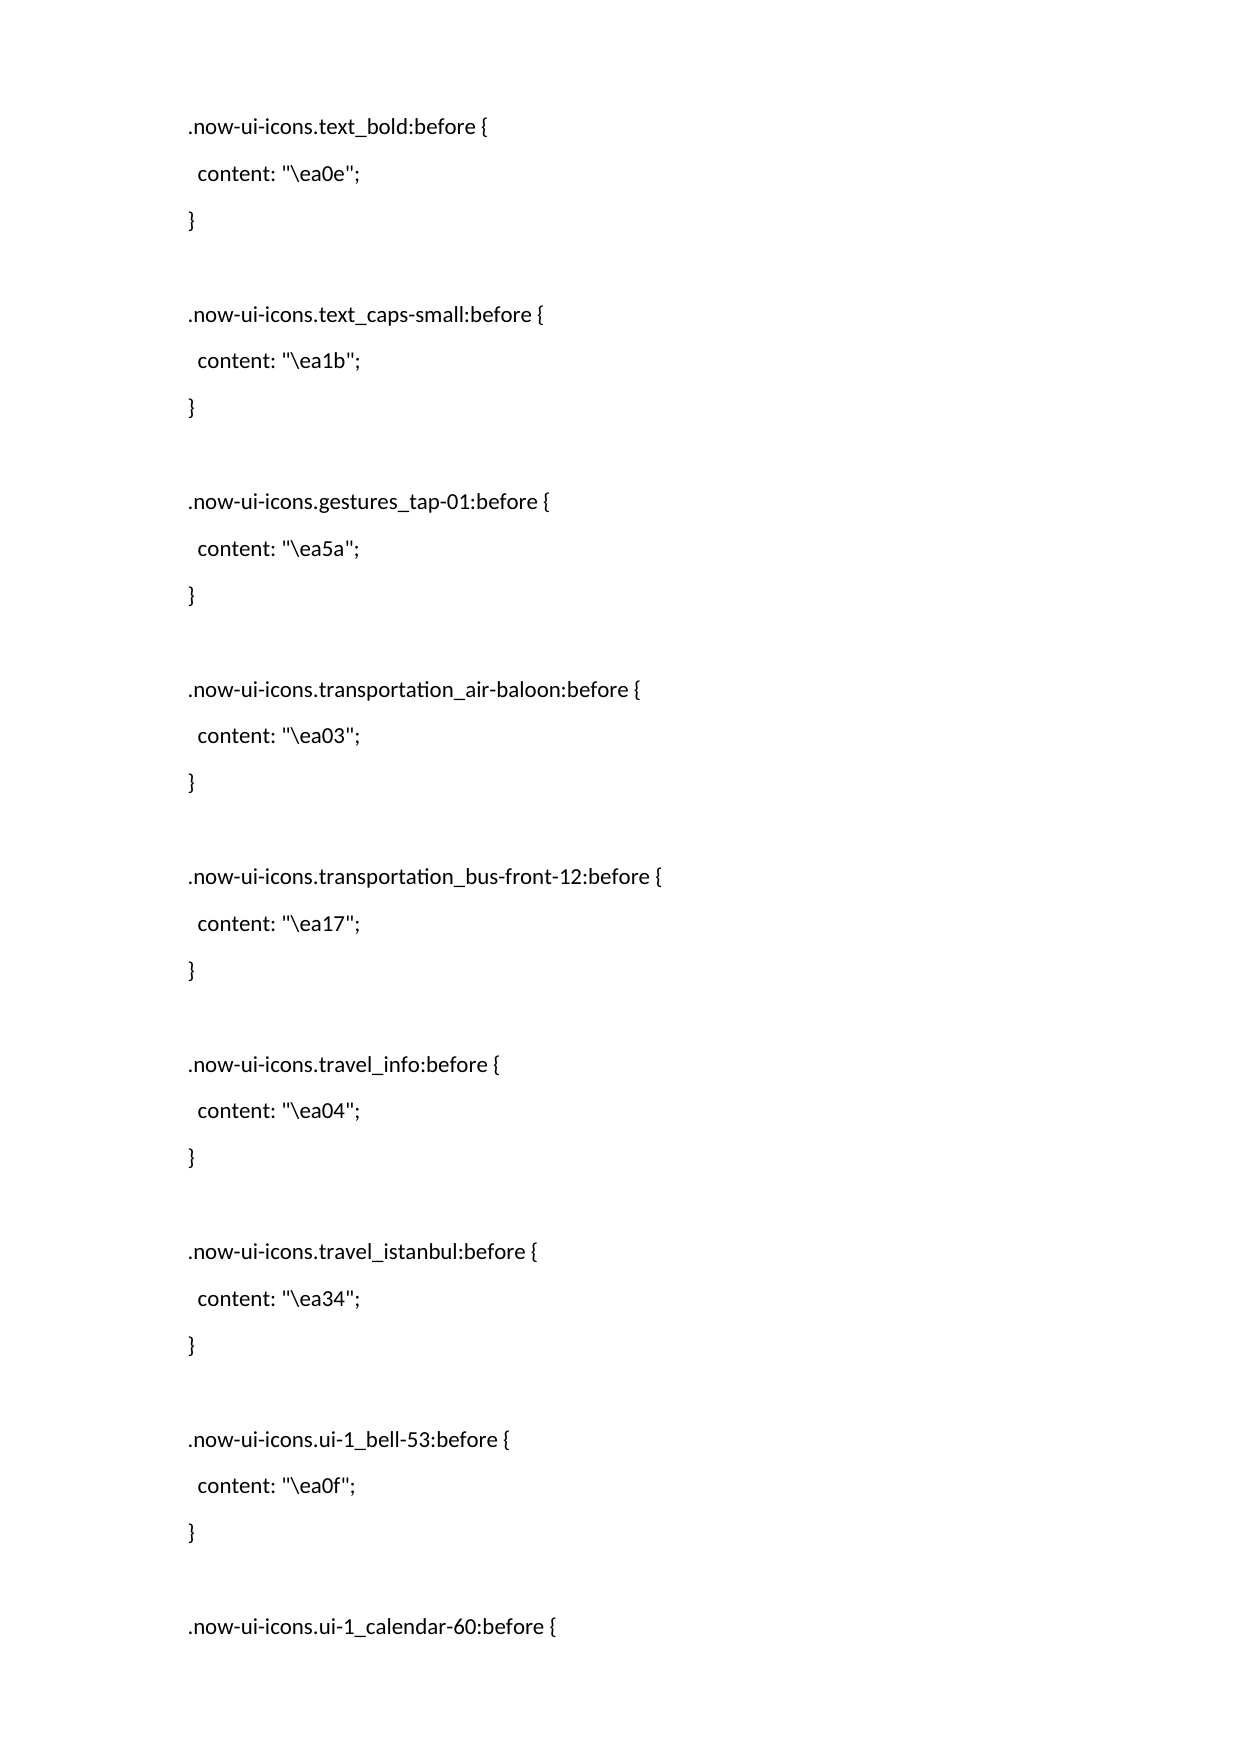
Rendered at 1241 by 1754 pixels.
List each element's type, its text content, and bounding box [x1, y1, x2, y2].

text } [187, 206, 1090, 234]
text content: "\ea5a"; [187, 534, 1090, 562]
text } [187, 1331, 1090, 1359]
text .now-ui-icons.transportation_air-baloon:before { [187, 675, 1090, 703]
text .now-ui-icons.gestures_tap-01:before { [187, 487, 1090, 515]
text } [187, 393, 1090, 421]
text .now-ui-icons.travel_istanbul:before { [187, 1237, 1090, 1265]
text content: "\ea04"; [187, 1097, 1090, 1124]
text } [187, 768, 1090, 796]
text .now-ui-icons.text_bold:before { [187, 112, 1090, 140]
text content: "\ea34"; [187, 1284, 1090, 1312]
text } [187, 581, 1090, 609]
text .now-ui-icons.travel_info:before { [187, 1050, 1090, 1078]
text content: "\ea17"; [187, 909, 1090, 937]
text content: "\ea03"; [187, 722, 1090, 749]
text } [187, 1518, 1090, 1546]
text } [187, 1143, 1090, 1171]
text .now-ui-icons.ui-1_calendar-60:before { [187, 1612, 1090, 1640]
text .now-ui-icons.text_caps-small:before { [187, 300, 1090, 328]
text content: "\ea0e"; [187, 159, 1090, 187]
text .now-ui-icons.ui-1_bell-53:before { [187, 1425, 1090, 1453]
text } [187, 956, 1090, 984]
text .now-ui-icons.transportation_bus-front-12:before { [187, 862, 1090, 890]
text content: "\ea1b"; [187, 347, 1090, 374]
text content: "\ea0f"; [187, 1472, 1090, 1499]
